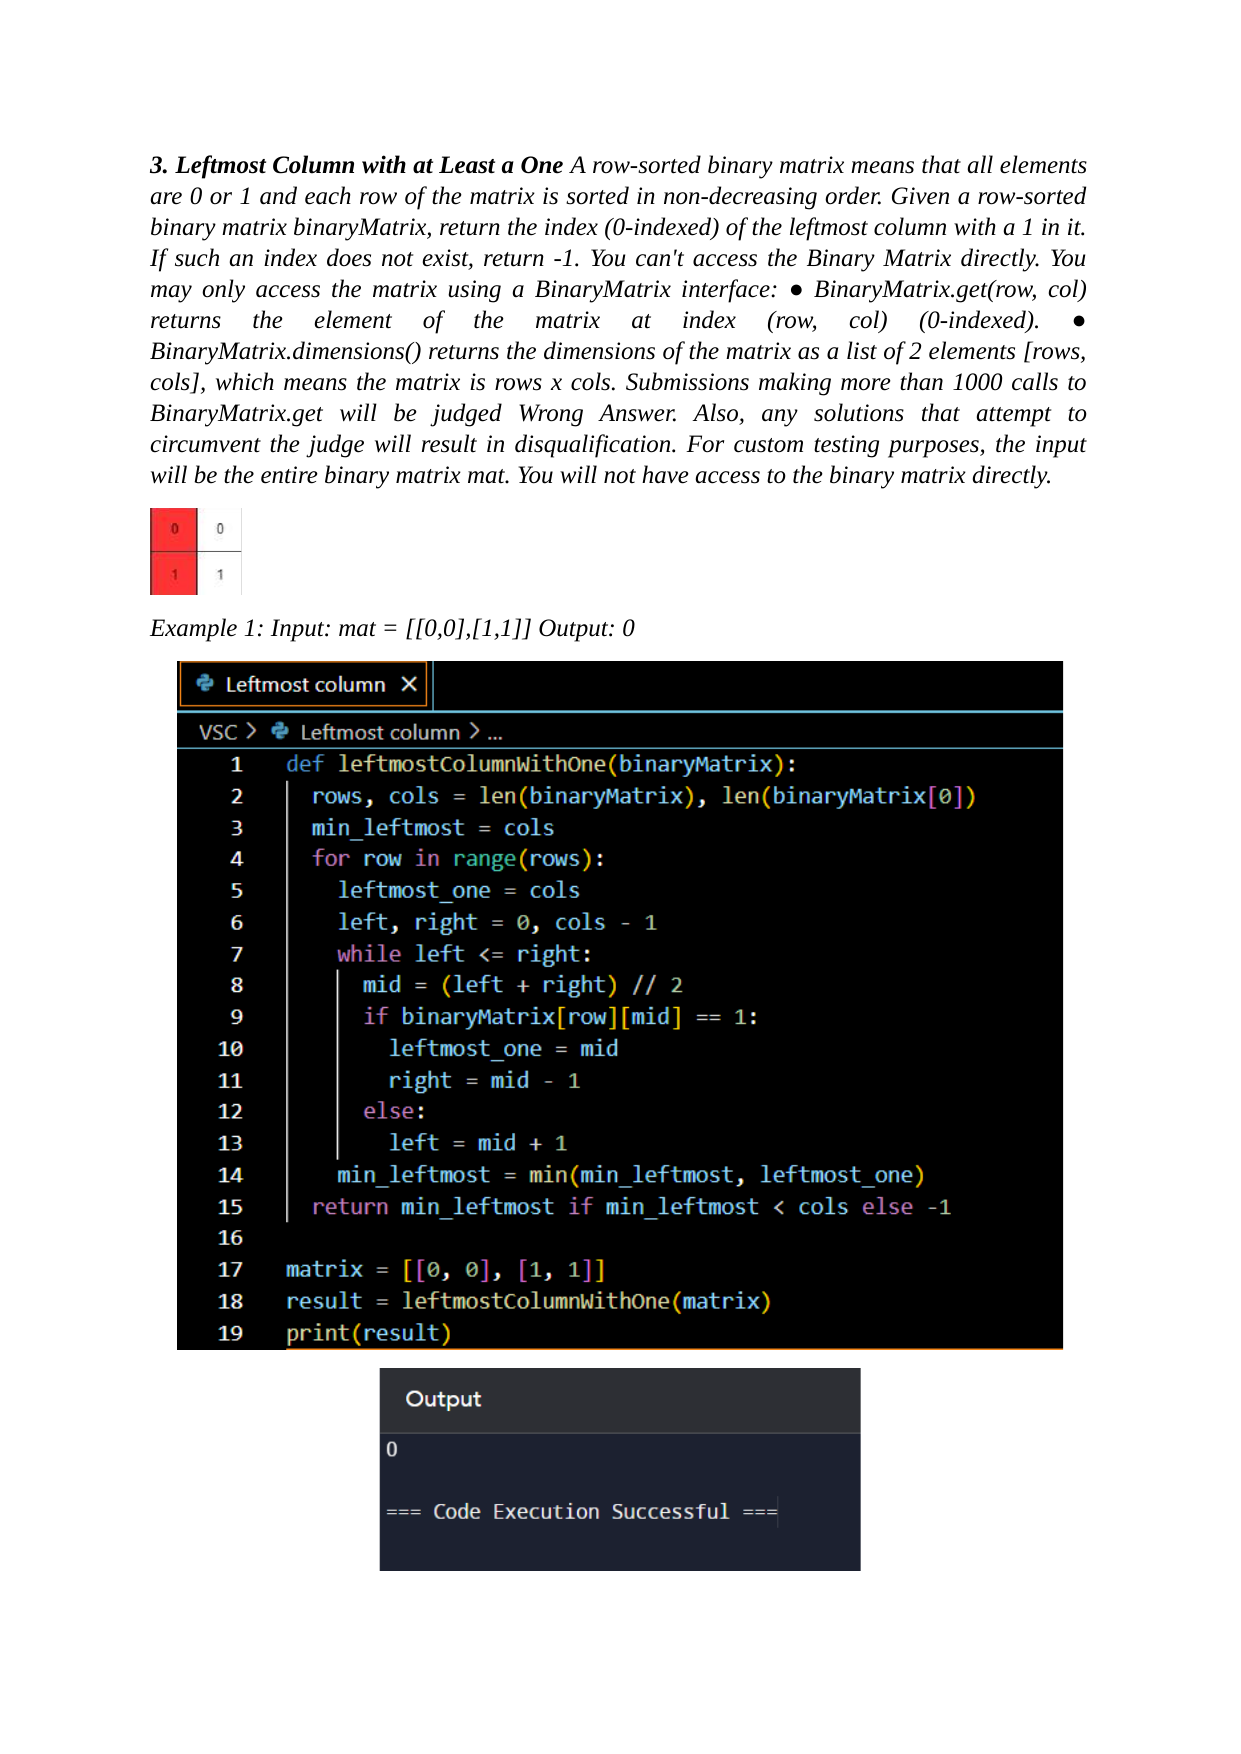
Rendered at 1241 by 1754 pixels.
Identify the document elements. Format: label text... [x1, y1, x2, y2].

text 3. Leftmost Column with at Least a One A row-sorted binary matrix means that all elements are 0 or 1 and each row of the matrix is sorted in non-decreasing order. Given a row-sorted binary matrix binaryMatrix, return the index (0-indexed) of the leftmost column with a 1 in it. If such an index does not exist, return -1. You can't access the Binary Matrix directly. You may only access the matrix using a BinaryMatrix interface: ● BinaryMatrix.get(row, col) returns the element of the matrix at index (row, col) (0-indexed). ● BinaryMatrix.dimensions() returns the dimensions of the matrix as a list of 2 elements [rows, cols], which means the matrix is rows x cols. Submissions making more than 1000 calls to BinaryMatrix.get will be judged Wrong Answer. Also, any solutions that attempt to circumvent the judge will result in disqualification. For custom testing purposes, the input will be the entire binary matrix mat. You will not have access to the binary matrix directly. [150, 150, 1090, 489]
text Example 1: Input: mat = [[0,0],[1,1]] Output: 0 [150, 613, 1090, 642]
picture [177, 661, 1064, 1350]
picture [150, 508, 242, 595]
picture [379, 1368, 861, 1571]
